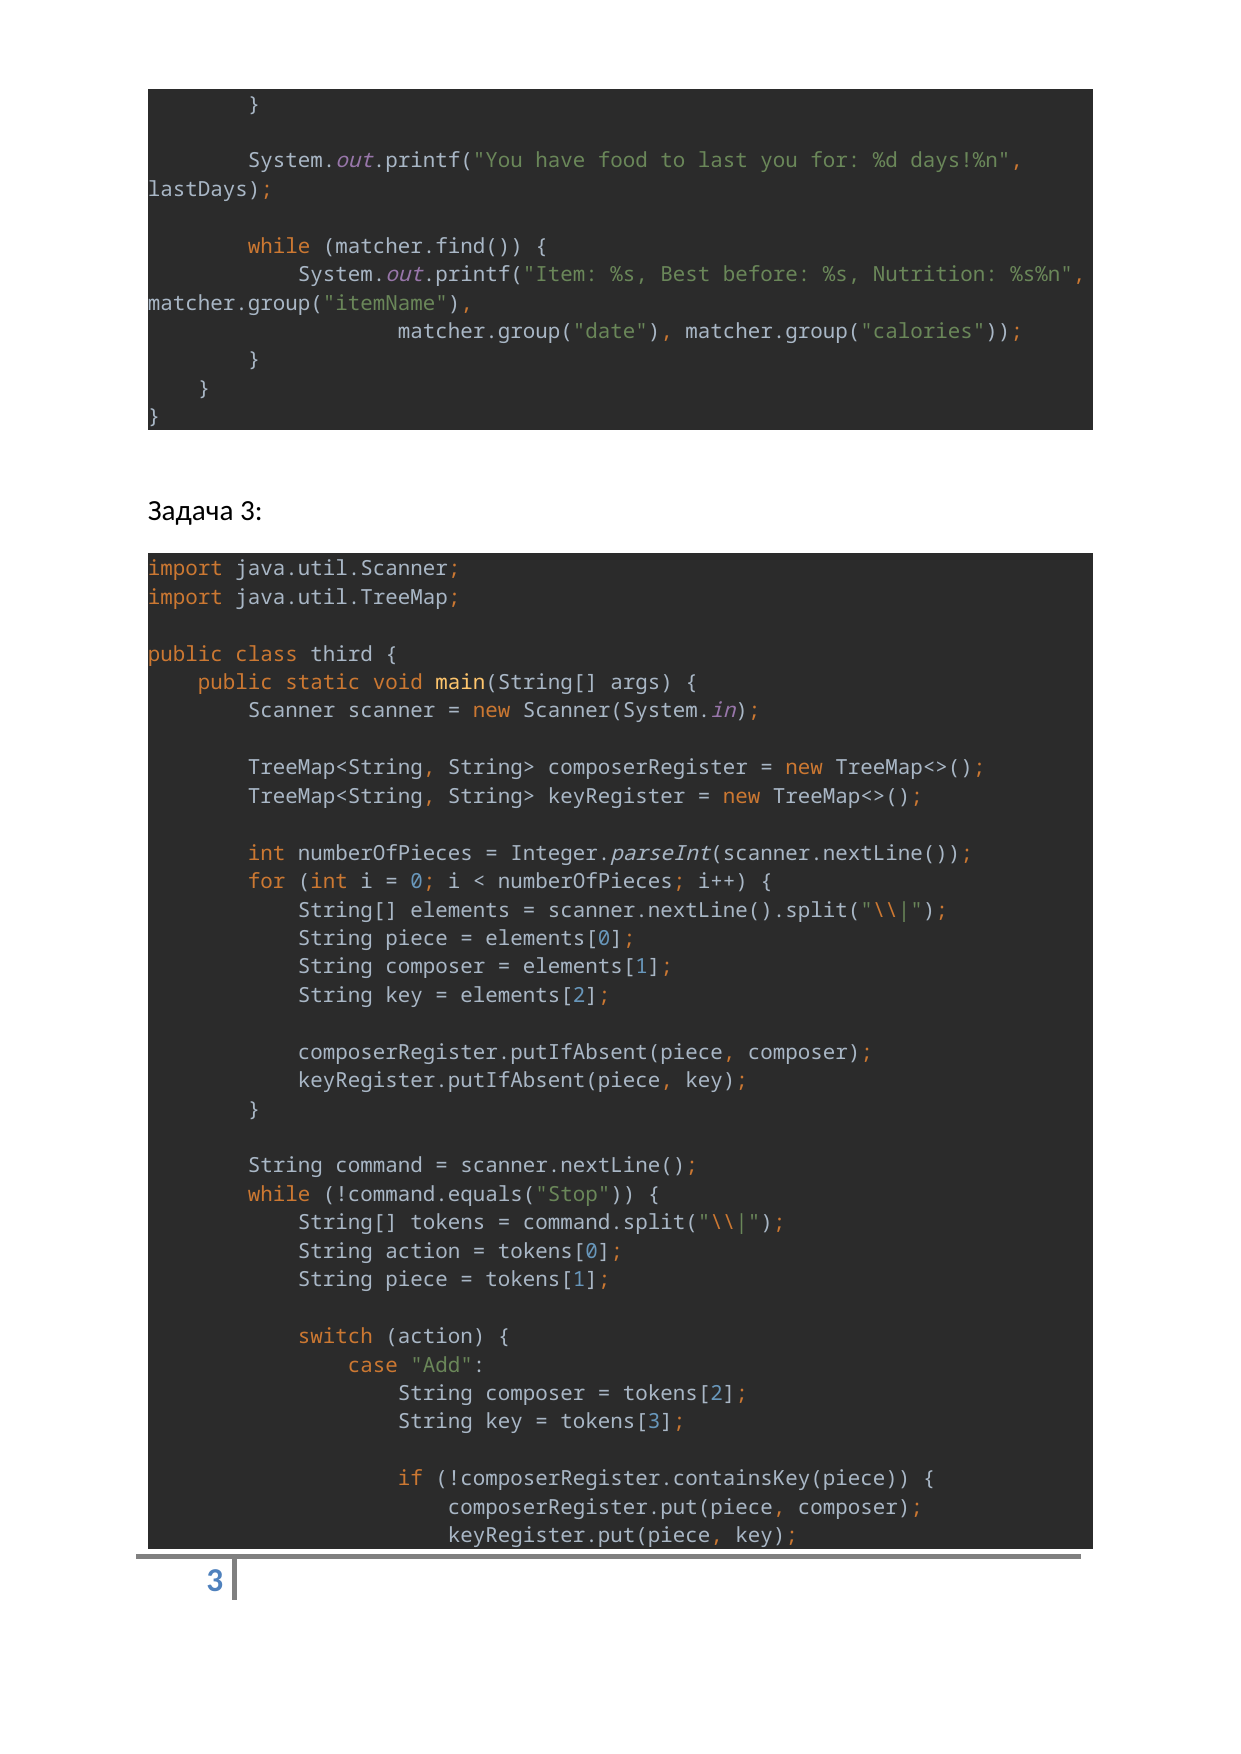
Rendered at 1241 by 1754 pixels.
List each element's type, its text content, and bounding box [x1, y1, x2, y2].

text Задача 3: [148, 492, 1093, 527]
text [148, 89, 1093, 430]
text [148, 553, 1093, 1549]
